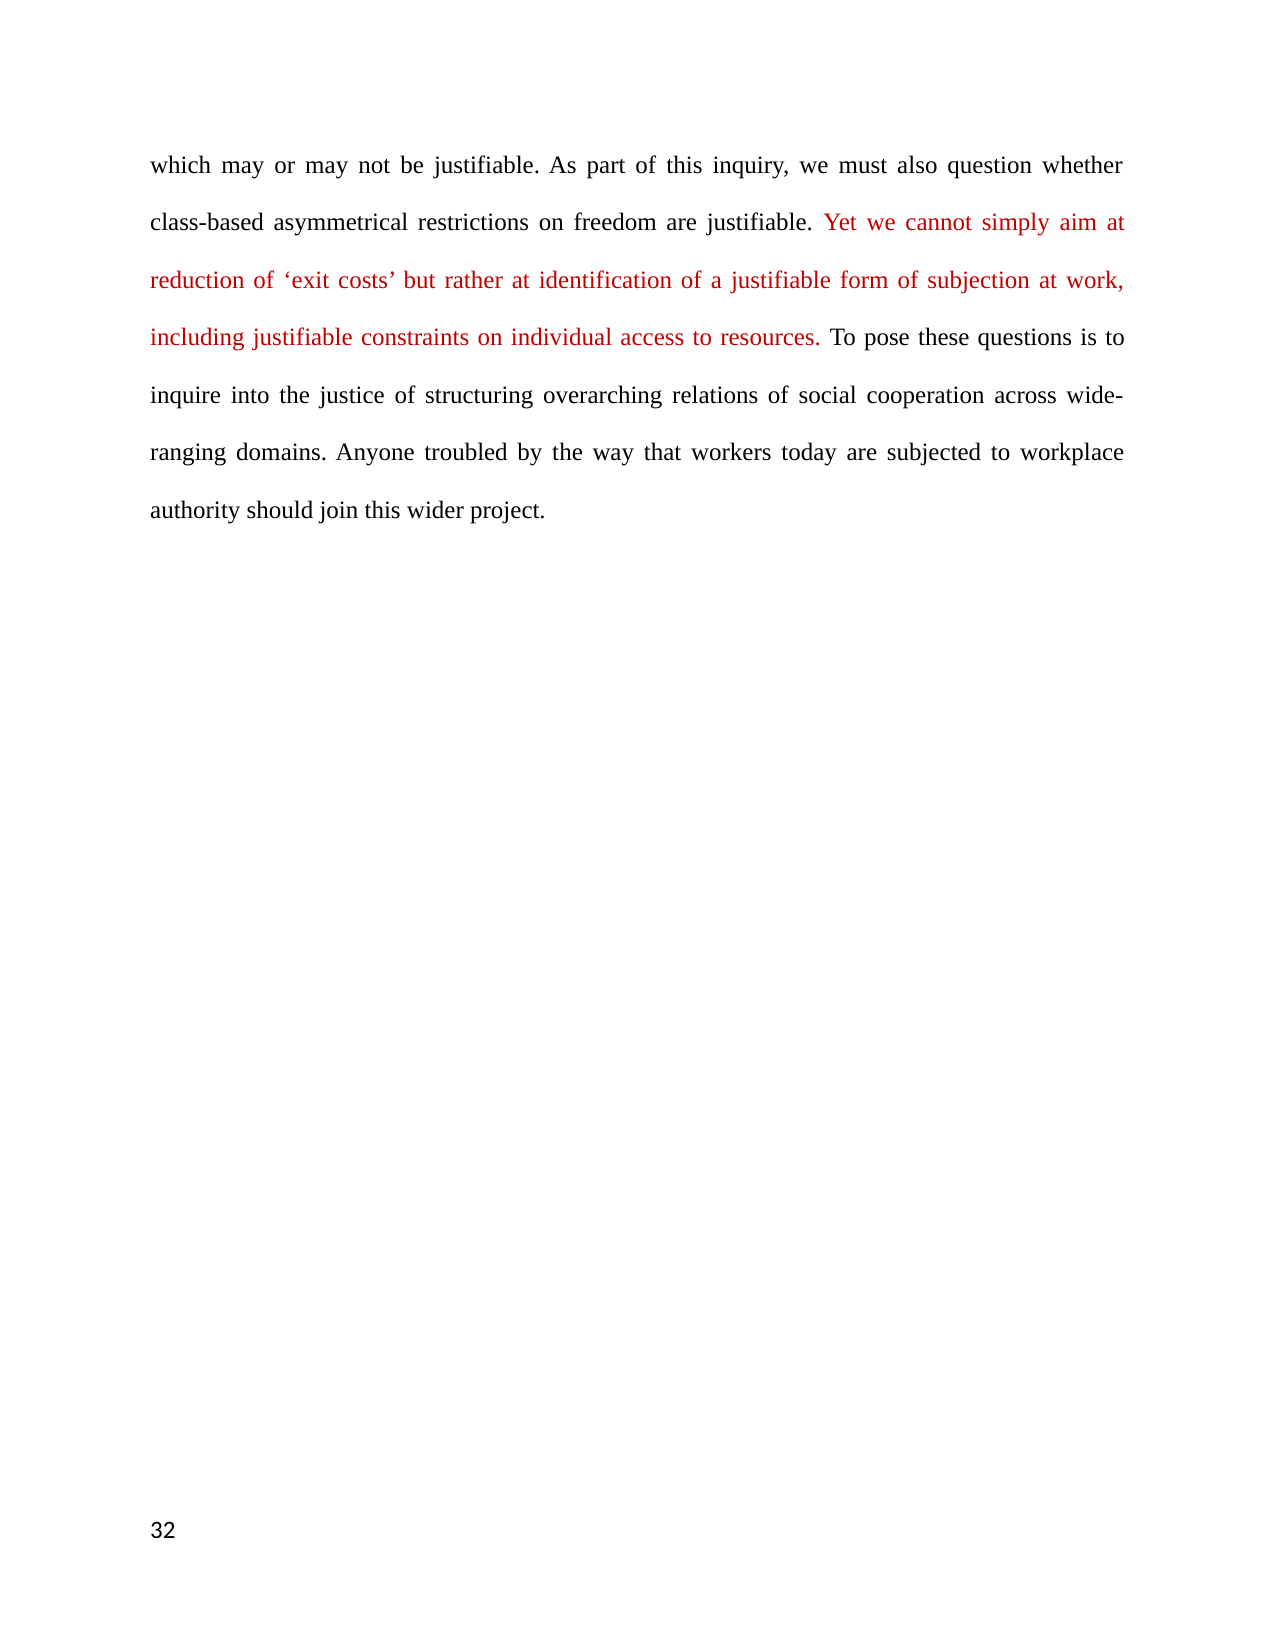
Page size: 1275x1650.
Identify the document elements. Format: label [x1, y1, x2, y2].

text [150, 150, 1125, 524]
